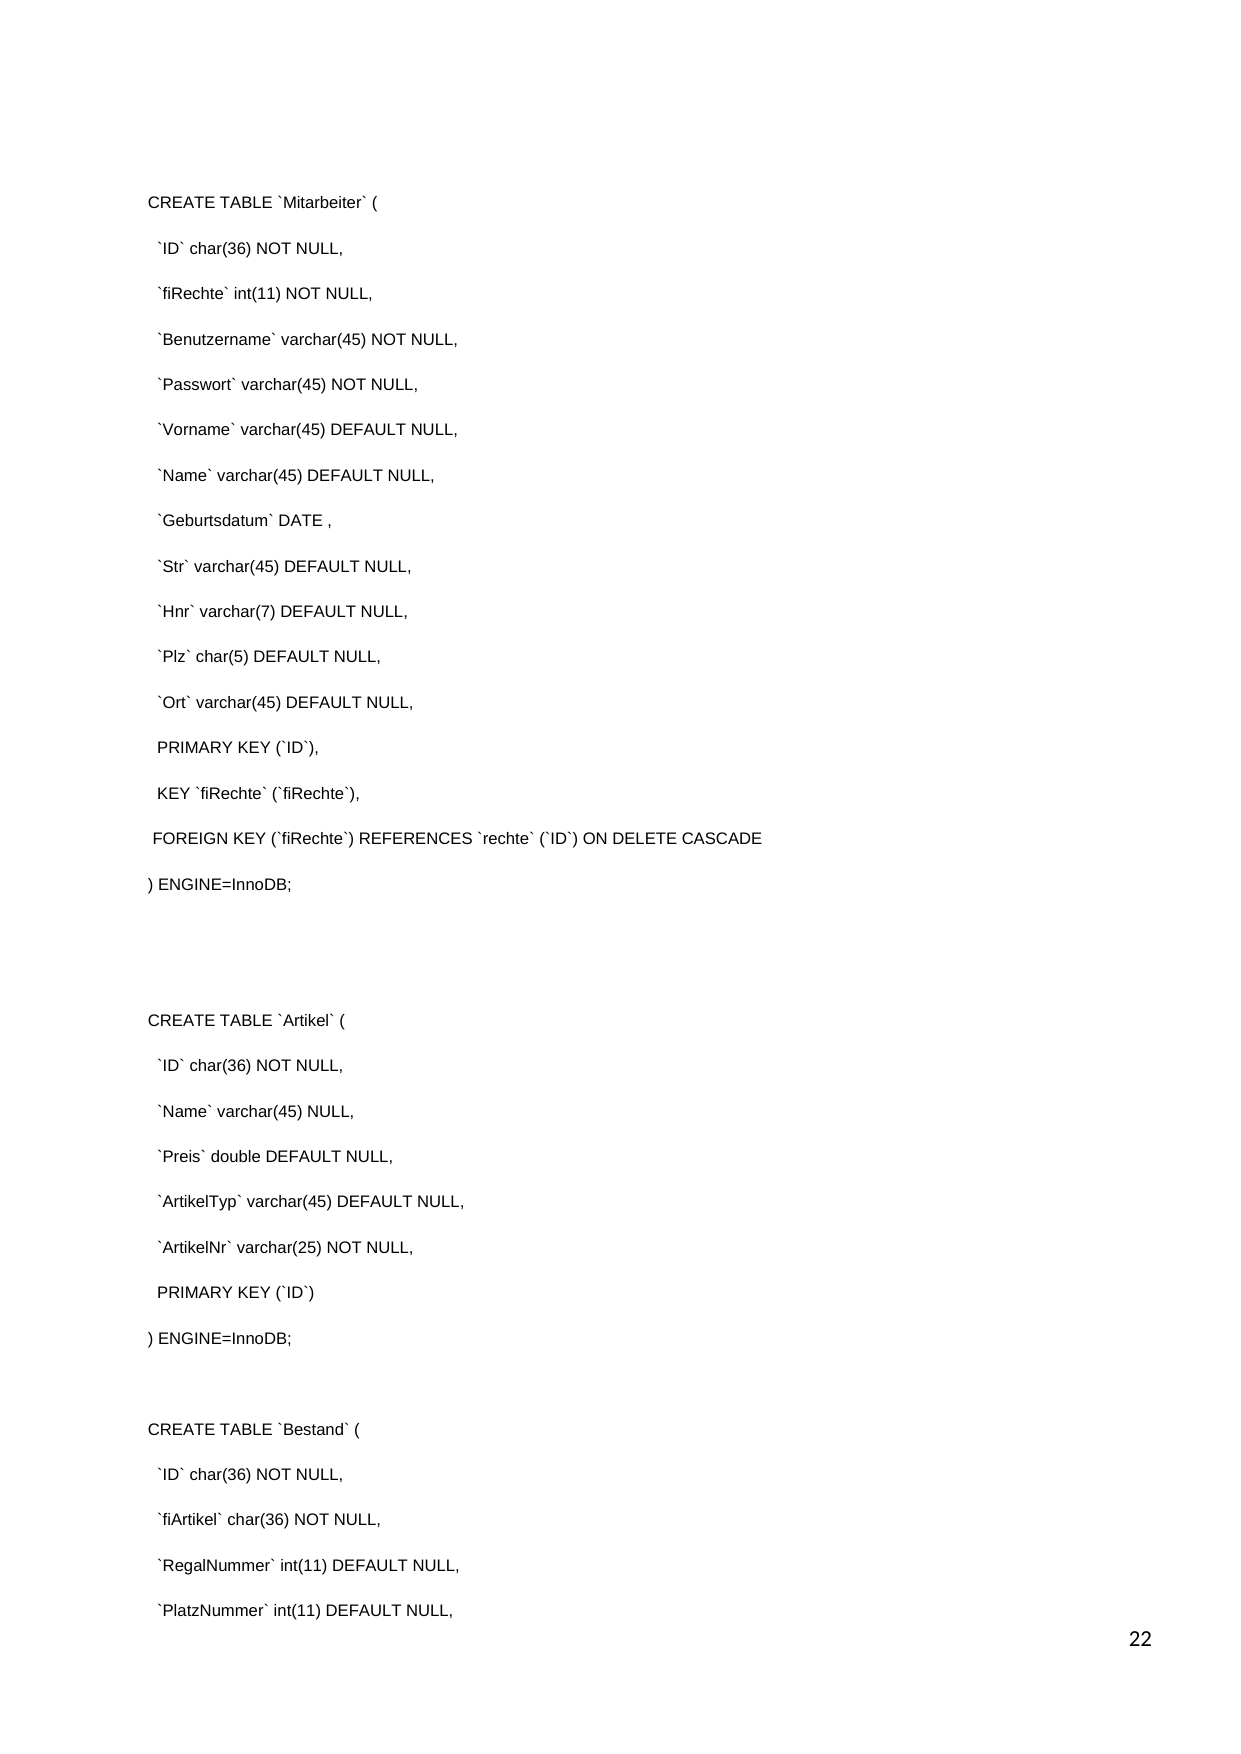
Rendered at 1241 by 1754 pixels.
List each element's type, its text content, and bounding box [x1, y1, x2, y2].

text PRIMARY KEY (`ID`) [148, 1283, 1152, 1302]
text CREATE TABLE `Artikel` ( [148, 1011, 1152, 1030]
text `Hnr` varchar(7) DEFAULT NULL, [148, 602, 1152, 621]
text `ID` char(36) NOT NULL, [148, 1056, 1152, 1075]
text `RegalNummer` int(11) DEFAULT NULL, [148, 1556, 1152, 1575]
text ) ENGINE=InnoDB; [148, 1328, 1152, 1348]
text `Preis` double DEFAULT NULL, [148, 1147, 1152, 1166]
text `fiRechte` int(11) NOT NULL, [148, 284, 1152, 303]
text `Benutzername` varchar(45) NOT NULL, [148, 329, 1152, 348]
text `ArtikelNr` varchar(25) NOT NULL, [148, 1238, 1152, 1257]
text `ID` char(36) NOT NULL, [148, 1465, 1152, 1484]
text `ArtikelTyp` varchar(45) DEFAULT NULL, [148, 1192, 1152, 1211]
text `Name` varchar(45) DEFAULT NULL, [148, 466, 1152, 485]
text `PlatzNummer` int(11) DEFAULT NULL, [148, 1601, 1152, 1620]
text `Str` varchar(45) DEFAULT NULL, [148, 556, 1152, 576]
text KEY `fiRechte` (`fiRechte`), [148, 783, 1152, 803]
text FOREIGN KEY (`fiRechte`) REFERENCES `rechte` (`ID`) ON DELETE CASCADE [148, 829, 1152, 848]
text `ID` char(36) NOT NULL, [148, 238, 1152, 258]
text PRIMARY KEY (`ID`), [148, 738, 1152, 757]
text `Passwort` varchar(45) NOT NULL, [148, 375, 1152, 394]
text `Plz` char(5) DEFAULT NULL, [148, 647, 1152, 666]
text CREATE TABLE `Mitarbeiter` ( [148, 193, 1152, 212]
text ) ENGINE=InnoDB; [148, 874, 1152, 893]
text CREATE TABLE `Bestand` ( [148, 1419, 1152, 1438]
text `Ort` varchar(45) DEFAULT NULL, [148, 693, 1152, 712]
text `Geburtsdatum` DATE , [148, 511, 1152, 530]
text `Vorname` varchar(45) DEFAULT NULL, [148, 420, 1152, 439]
text `fiArtikel` char(36) NOT NULL, [148, 1510, 1152, 1529]
text `Name` varchar(45) NULL, [148, 1101, 1152, 1121]
